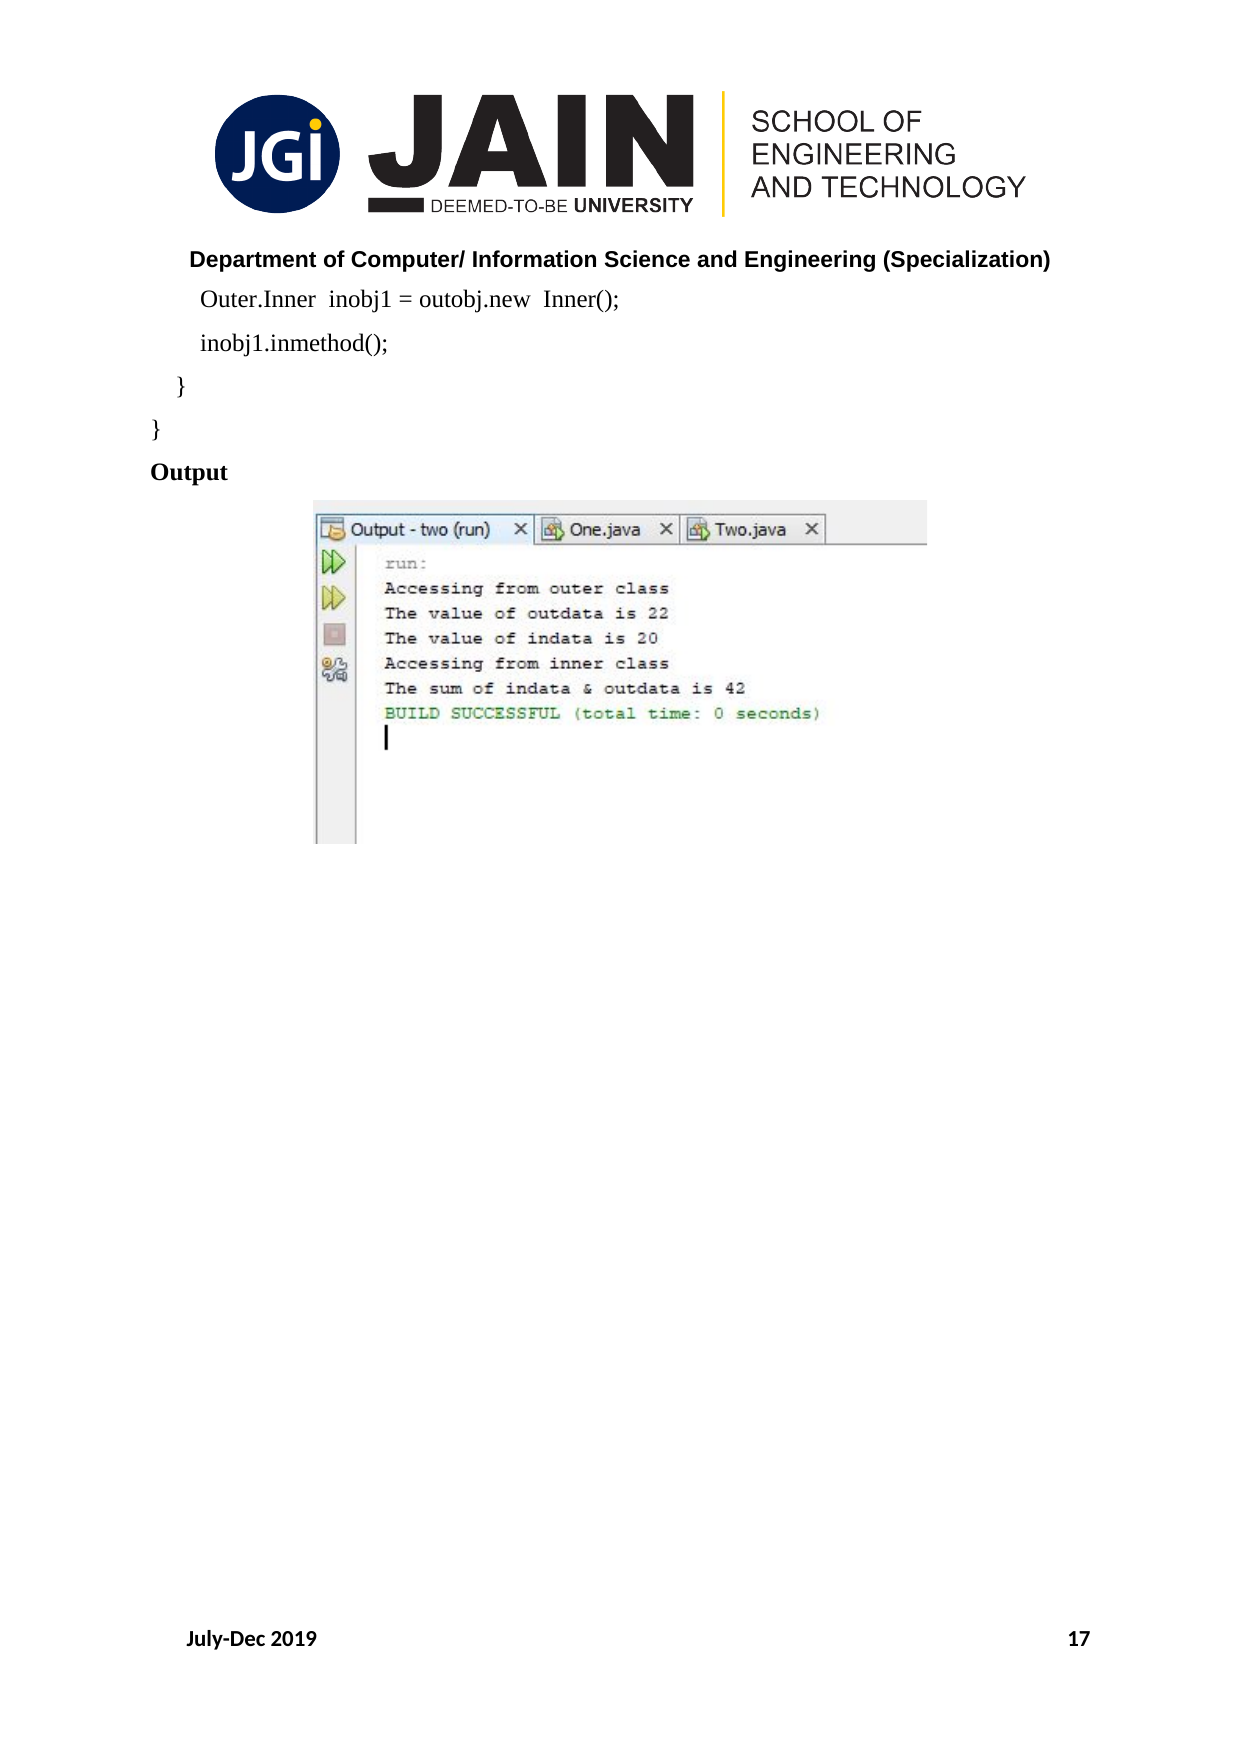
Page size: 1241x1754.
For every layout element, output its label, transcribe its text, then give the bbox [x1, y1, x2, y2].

text Output [150, 457, 1090, 486]
text Outer.Inner inobj1 = outobj.new Inner(); [150, 284, 1090, 313]
text } [150, 414, 1090, 443]
picture [197, 73, 1043, 234]
text inobj1.inmethod(); [150, 328, 1090, 356]
picture [313, 500, 928, 844]
text } [150, 371, 1090, 399]
